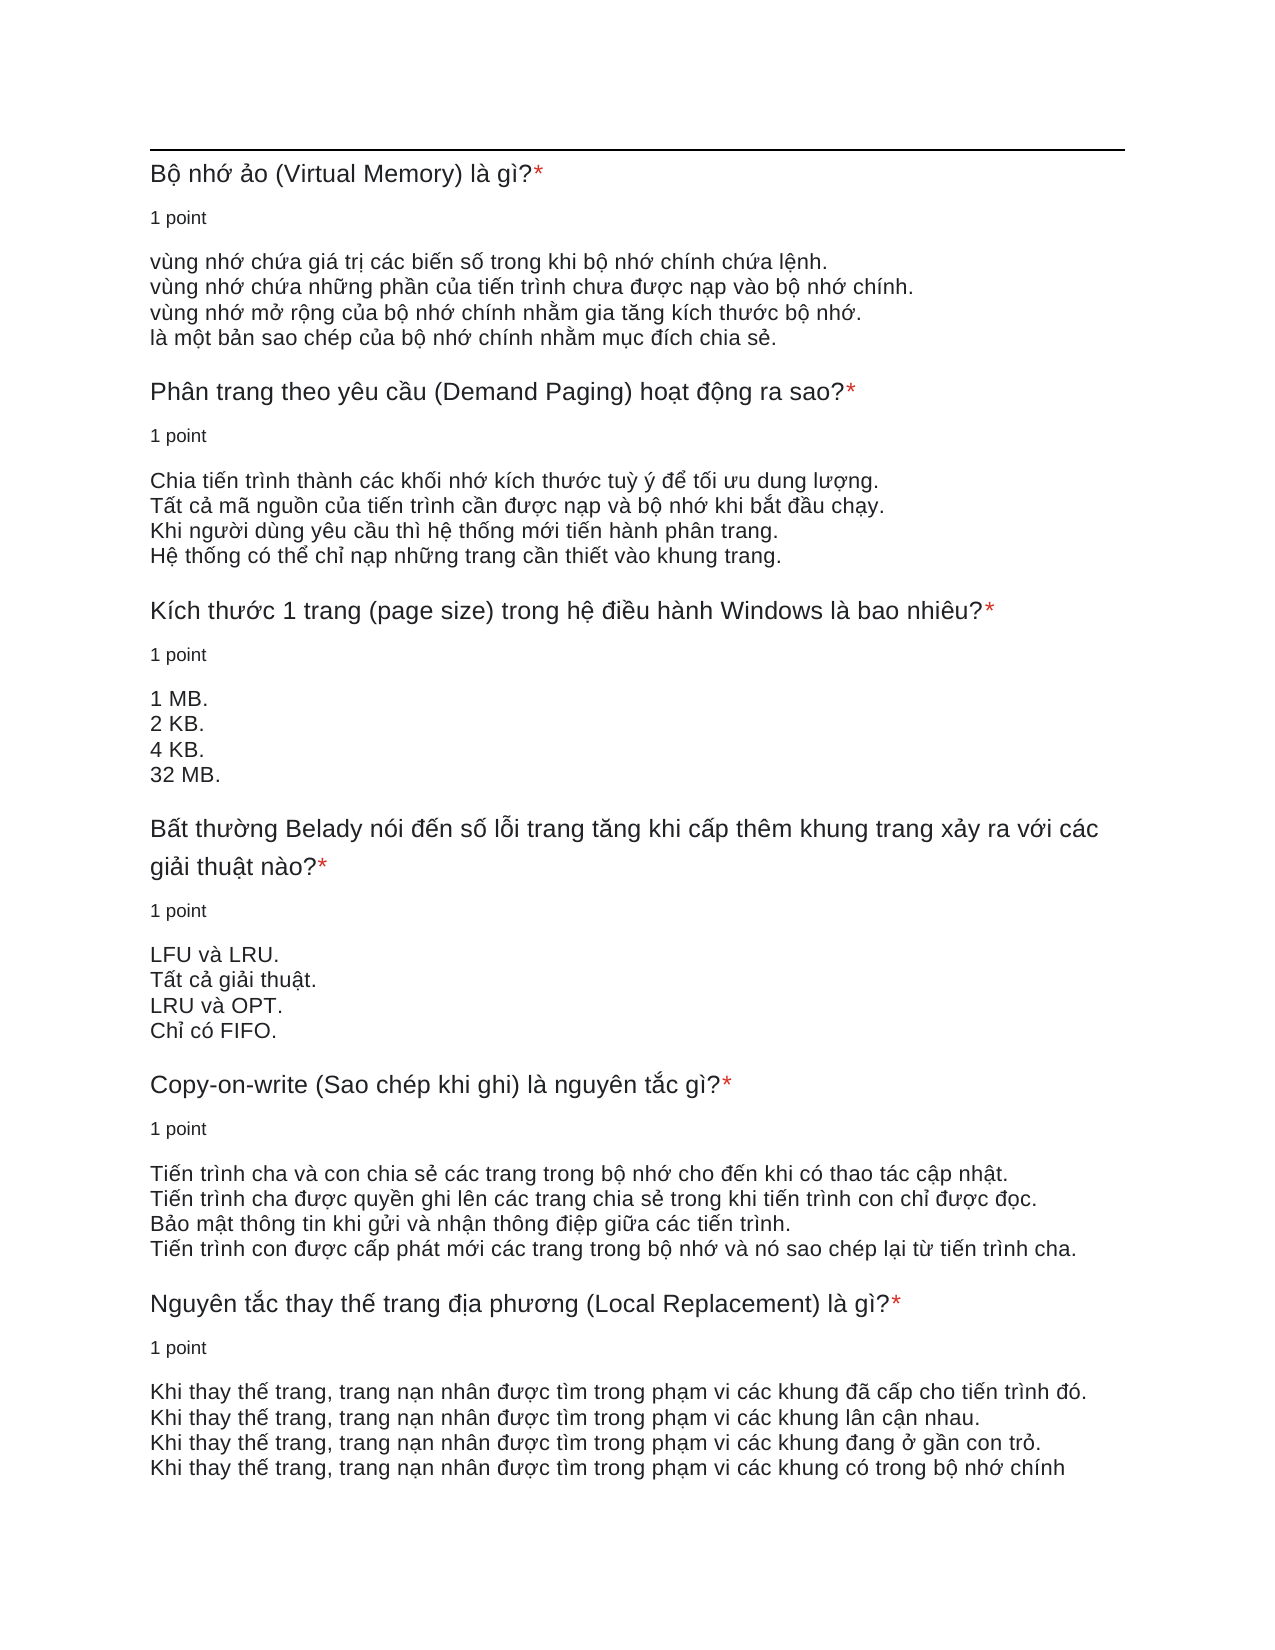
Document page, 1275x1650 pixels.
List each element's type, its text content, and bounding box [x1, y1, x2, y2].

text Khi thay thế trang, trang nạn nhân được tìm trong phạm vi các khung có trong bộ nhớ chính [150, 1455, 1125, 1480]
text là một bản sao chép của bộ nhớ chính nhằm mục đích chia sẻ. [150, 324, 1125, 350]
text Tiến trình cha được quyền ghi lên các trang chia sẻ trong khi tiến trình con chỉ được đọc. [150, 1186, 1125, 1211]
text 1 MB. [150, 686, 1125, 711]
text Bất thường Belady nói đến số lỗi trang tăng khi cấp thêm khung trang xảy ra với các giải thuật nào?* [150, 806, 1125, 881]
text 1 point [150, 1099, 1125, 1140]
text Khi người dùng yêu cầu thì hệ thống mới tiến hành phân trang. [150, 518, 1125, 543]
text 4 KB. [150, 736, 1125, 762]
text 1 point [150, 624, 1125, 665]
text LRU và OPT. [150, 992, 1125, 1018]
text Tất cả mã nguồn của tiến trình cần được nạp và bộ nhớ khi bắt đầu chạy. [150, 493, 1125, 518]
text Tiến trình cha và con chia sẻ các trang trong bộ nhớ cho đến khi có thao tác cập nhật. [150, 1161, 1125, 1186]
text vùng nhớ chứa giá trị các biến số trong khi bộ nhớ chính chứa lệnh. [150, 249, 1125, 274]
text Phân trang theo yêu cầu (Demand Paging) hoạt động ra sao?* [150, 368, 1125, 406]
text Tất cả giải thuật. [150, 967, 1125, 992]
text 1 point [150, 406, 1125, 447]
text Kích thước 1 trang (page size) trong hệ điều hành Windows là bao nhiêu?* [150, 587, 1125, 624]
text Khi thay thế trang, trang nạn nhân được tìm trong phạm vi các khung đang ở gần con trỏ. [150, 1429, 1125, 1455]
text 1 point [150, 1318, 1125, 1358]
text Bộ nhớ ảo (Virtual Memory) là gì?* [150, 151, 1125, 187]
text Bảo mật thông tin khi gửi và nhận thông điệp giữa các tiến trình. [150, 1211, 1125, 1236]
text 32 MB. [150, 762, 1125, 787]
text vùng nhớ mở rộng của bộ nhớ chính nhằm gia tăng kích thước bộ nhớ. [150, 299, 1125, 324]
text Khi thay thế trang, trang nạn nhân được tìm trong phạm vi các khung lân cận nhau. [150, 1404, 1125, 1429]
text Khi thay thế trang, trang nạn nhân được tìm trong phạm vi các khung đã cấp cho tiến trình đó. [150, 1379, 1125, 1404]
text Copy-on-write (Sao chép khi ghi) là nguyên tắc gì?* [150, 1062, 1125, 1099]
text 1 point [150, 881, 1125, 921]
text 2 KB. [150, 711, 1125, 736]
text 1 point [150, 187, 1125, 228]
text Nguyên tắc thay thế trang địa phương (Local Replacement) là gì?* [150, 1280, 1125, 1318]
text LFU và LRU. [150, 942, 1125, 967]
text Chia tiến trình thành các khối nhớ kích thước tuỳ ý để tối ưu dung lượng. [150, 467, 1125, 493]
text Tiến trình con được cấp phát mới các trang trong bộ nhớ và nó sao chép lại từ tiến trình cha. [150, 1236, 1125, 1261]
text Chỉ có FIFO. [150, 1018, 1125, 1043]
text vùng nhớ chứa những phần của tiến trình chưa được nạp vào bộ nhớ chính. [150, 274, 1125, 299]
text Hệ thống có thể chỉ nạp những trang cần thiết vào khung trang. [150, 543, 1125, 568]
